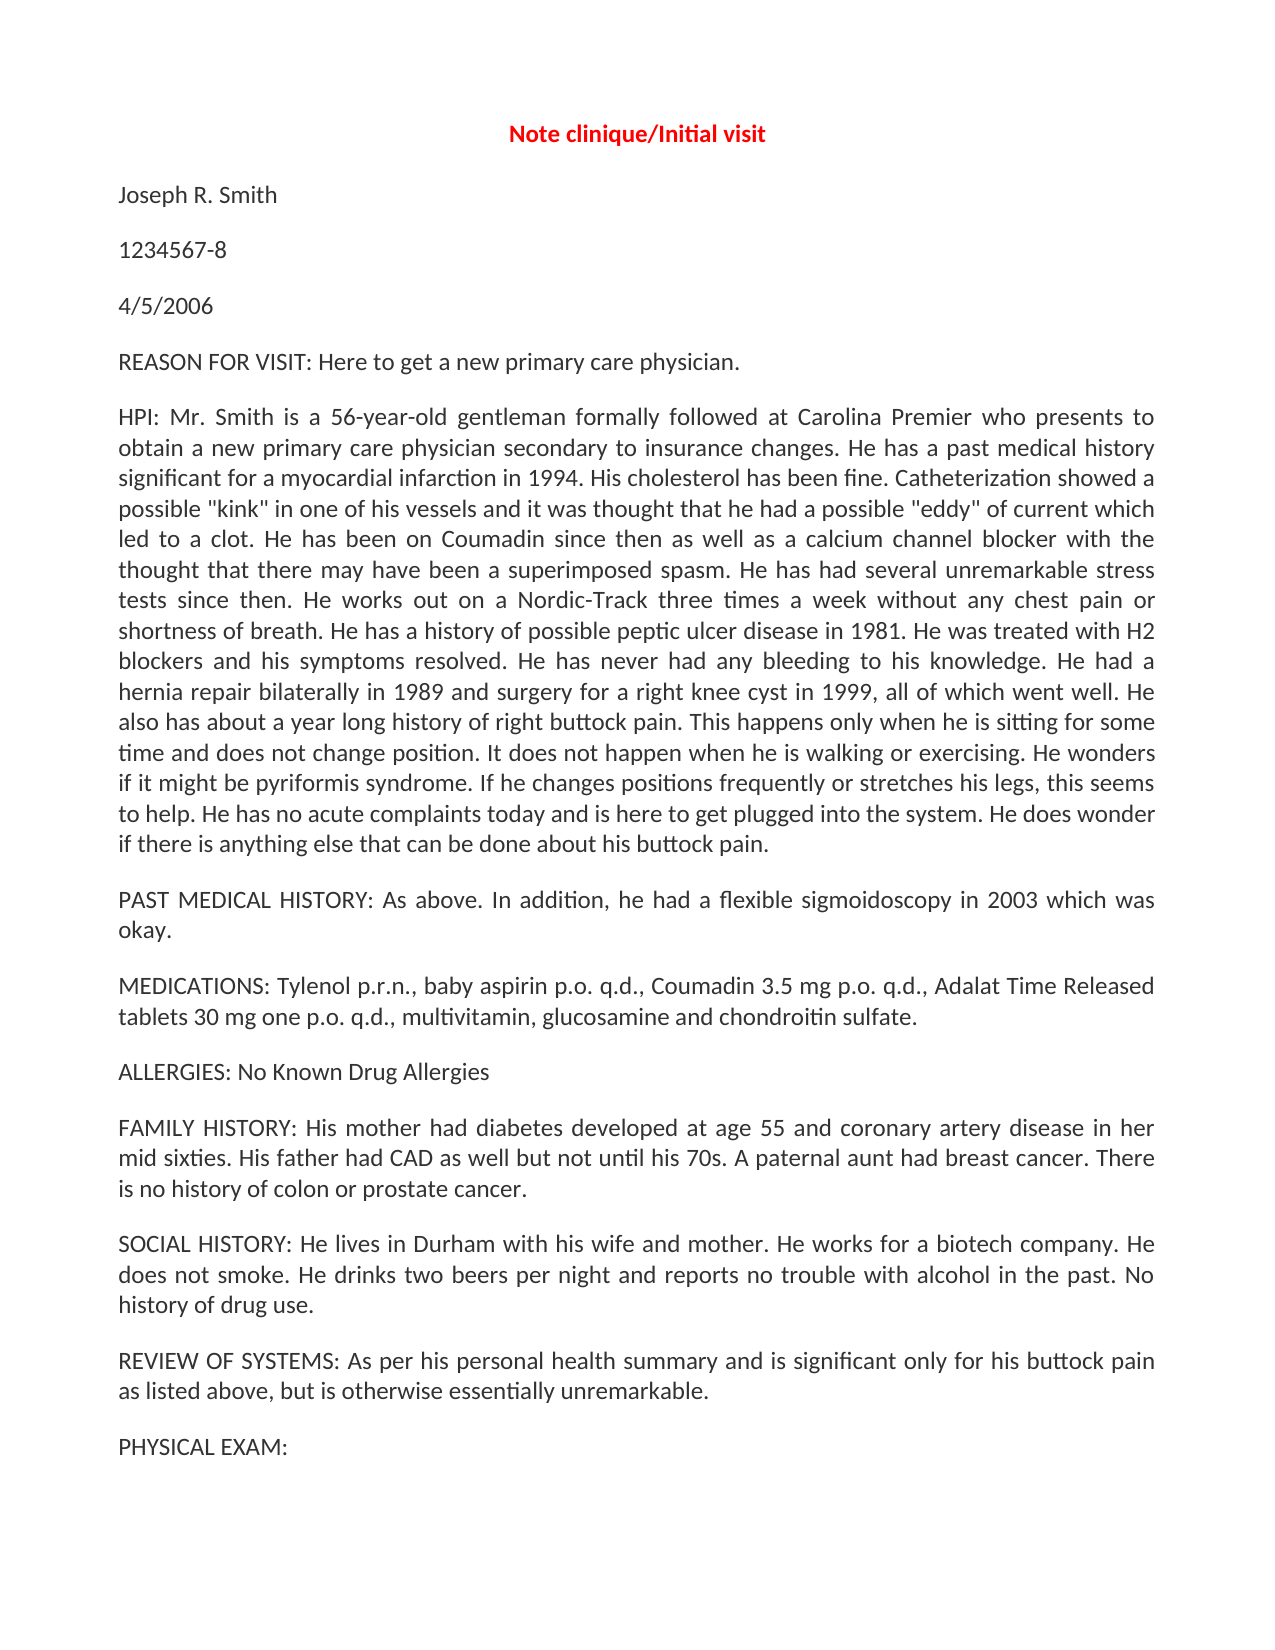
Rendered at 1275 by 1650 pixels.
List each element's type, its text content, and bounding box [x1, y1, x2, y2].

text PHYSICAL EXAM: [118, 1431, 1157, 1461]
text Note clinique/Initial visit [118, 118, 1157, 149]
text PAST MEDICAL HISTORY: As above. In addition, he had a flexible sigmoidoscopy in 2003 which was okay. [118, 884, 1157, 945]
text FAMILY HISTORY: His mother had diabetes developed at age 55 and coronary artery disease in her mid sixties. His father had CAD as well but not until his 70s. A paternal aunt had breast cancer. There is no history of colon or prostate cancer. [118, 1112, 1157, 1203]
text HPI: Mr. Smith is a 56-year-old gentleman formally followed at Carolina Premier who presents to obtain a new primary care physician secondary to insurance changes. He has a past medical history significant for a myocardial infarction in 1994. His cholesterol has been fine. Catheterization showed a possible "kink" in one of his vessels and it was thought that he had a possible "eddy" of current which led to a clot. He has been on Coumadin since then as well as a calcium channel blocker with the thought that there may have been a superimposed spasm. He has had several unremarkable stress tests since then. He works out on a Nordic-Track three times a week without any chest pain or shortness of breath. He has a history of possible peptic ulcer disease in 1981. He was treated with H2 blockers and his symptoms resolved. He has never had any bleeding to his knowledge. He had a hernia repair bilaterally in 1989 and surgery for a right knee cyst in 1999, all of which went well. He also has about a year long history of right buttock pain. This happens only when he is sitting for some time and does not change position. It does not happen when he is walking or exercising. He wonders if it might be pyriformis syndrome. If he changes positions frequently or stretches his legs, this seems to help. He has no acute complaints today and is here to get plugged into the system. He does wonder if there is anything else that can be done about his buttock pain. [118, 401, 1157, 859]
text Joseph R. Smith [118, 179, 1157, 210]
text REVIEW OF SYSTEMS: As per his personal health summary and is significant only for his buttock pain as listed above, but is otherwise essentially unremarkable. [118, 1345, 1157, 1406]
text SOCIAL HISTORY: He lives in Durham with his wife and mother. He works for a biotech company. He does not smoke. He drinks two beers per night and reports no trouble with alcohol in the past. No history of drug use. [118, 1228, 1157, 1320]
text 4/5/2006 [118, 290, 1157, 321]
text REASON FOR VISIT: Here to get a new primary care physician. [118, 346, 1157, 376]
text 1234567-8 [118, 235, 1157, 265]
text ALLERGIES: No Known Drug Allergies [118, 1056, 1157, 1087]
text MEDICATIONS: Tylenol p.r.n., baby aspirin p.o. q.d., Coumadin 3.5 mg p.o. q.d., Adalat Time Released tablets 30 mg one p.o. q.d., multivitamin, glucosamine and chondroitin sulfate. [118, 970, 1157, 1031]
